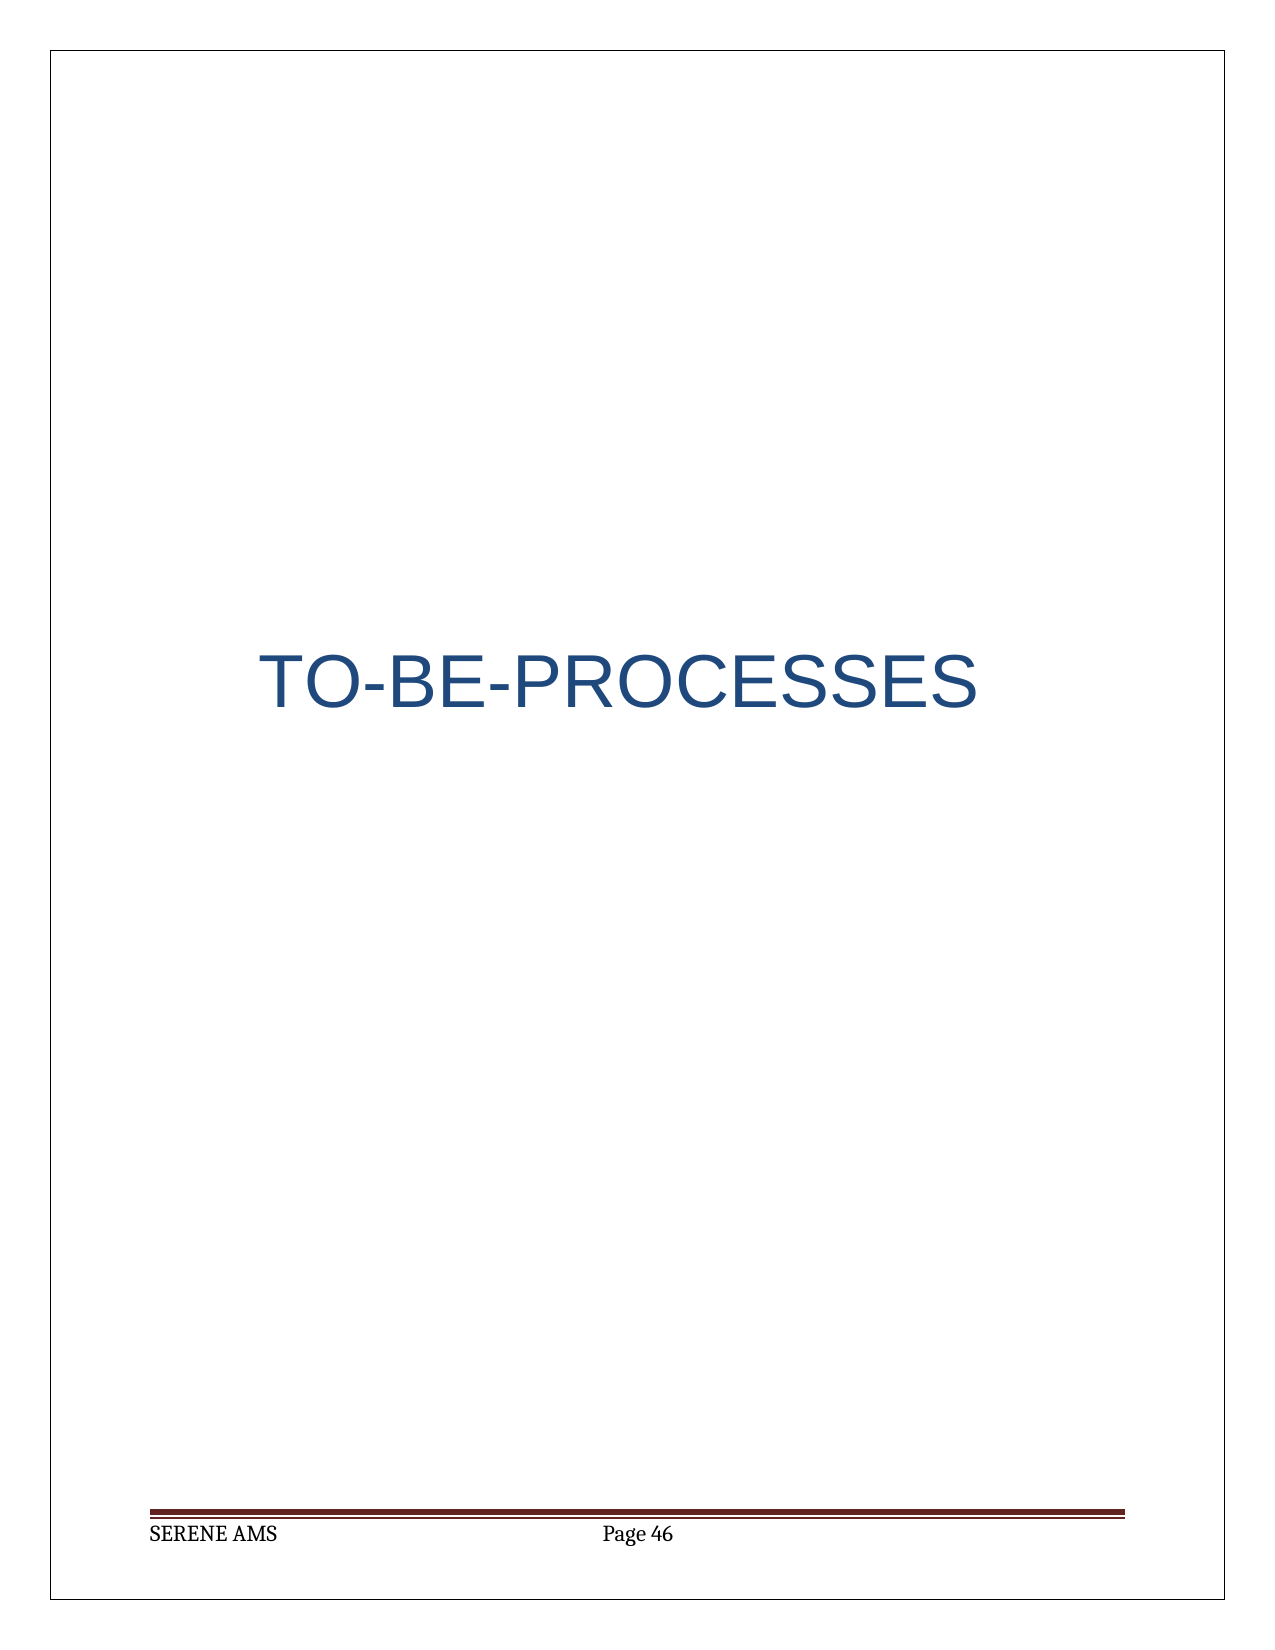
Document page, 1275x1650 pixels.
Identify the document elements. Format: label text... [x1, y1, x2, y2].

text TO-BE-PROCESSES [150, 637, 1125, 723]
